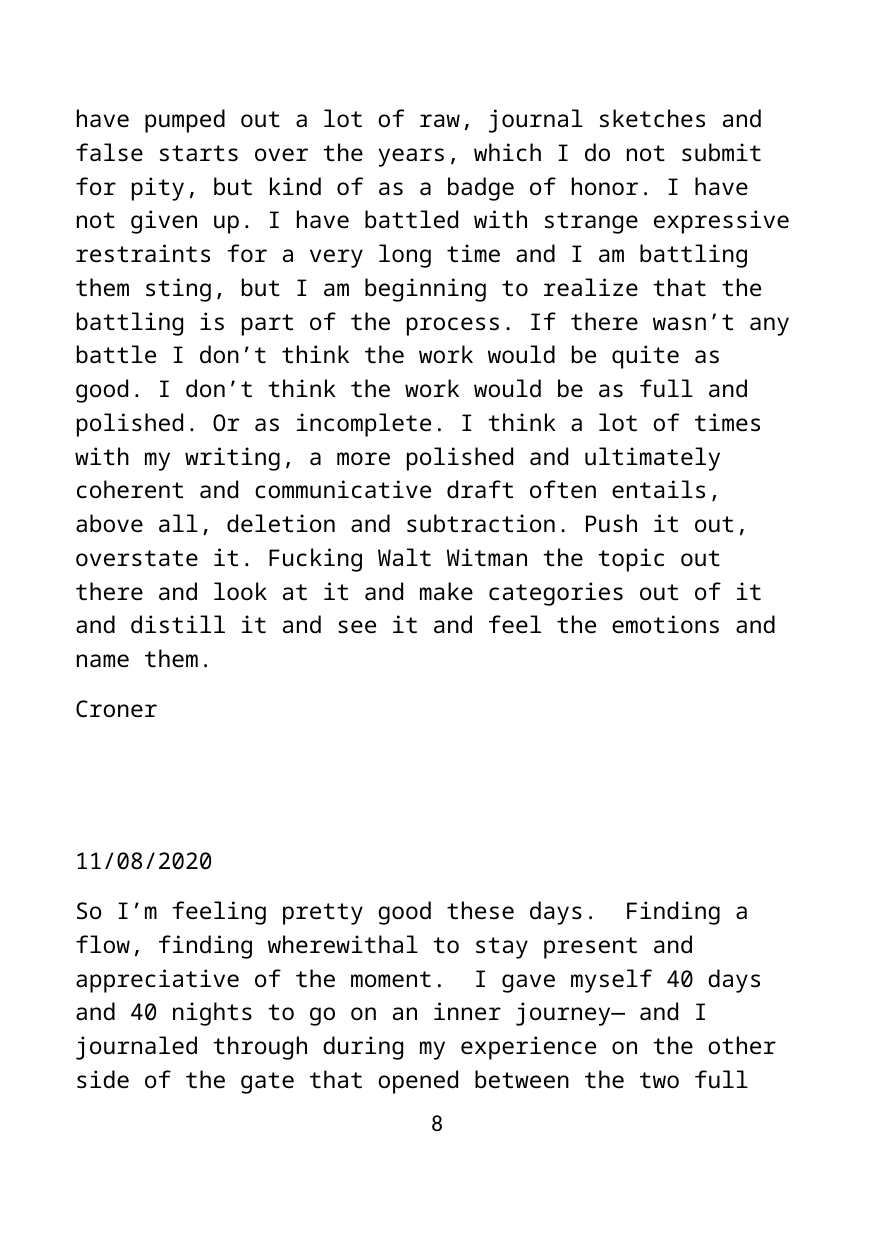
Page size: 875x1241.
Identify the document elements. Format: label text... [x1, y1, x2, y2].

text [75, 103, 799, 674]
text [75, 895, 799, 1095]
text 11/08/2020 [75, 845, 799, 876]
text Croner [75, 693, 799, 725]
